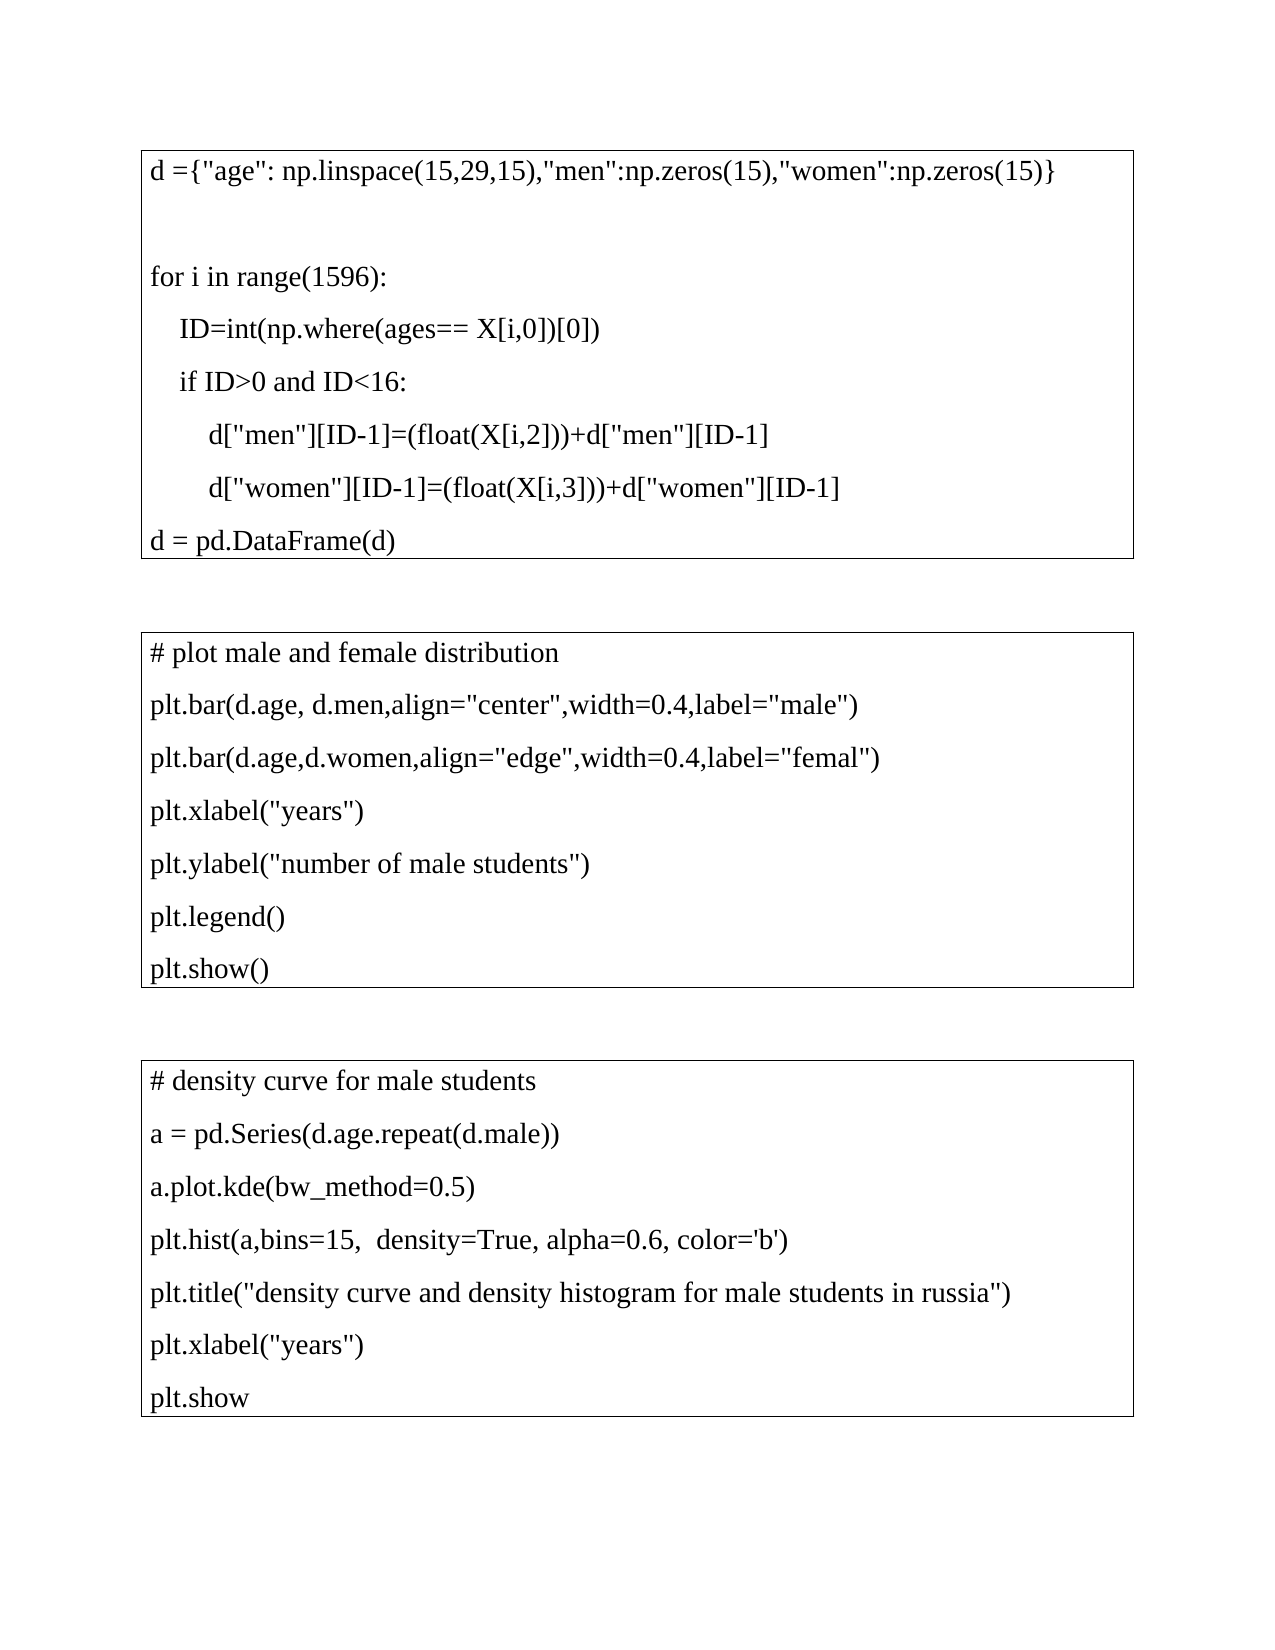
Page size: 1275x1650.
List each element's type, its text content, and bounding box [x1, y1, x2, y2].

text d ={"age": np.linspace(15,29,15),"men":np.zeros(15),"women":np.zeros(15)} [142, 151, 1133, 187]
text plt.bar(d.age, d.men,align="center",width=0.4,label="male") [142, 684, 1133, 721]
text plt.show() [142, 948, 1133, 987]
text plt.xlabel("years") [142, 790, 1133, 827]
text plt.legend() [142, 896, 1133, 932]
text for i in range(1596): [142, 256, 1133, 292]
text ID=int(np.where(ages== X[i,0])[0]) [142, 308, 1133, 345]
text plt.xlabel("years") [142, 1324, 1133, 1361]
text plt.show [142, 1377, 1133, 1416]
text a.plot.kde(bw_method=0.5) [142, 1166, 1133, 1203]
text d["women"][ID-1]=(float(X[i,3]))+d["women"][ID-1] [142, 467, 1133, 503]
text d = pd.DataFrame(d) [142, 520, 1133, 558]
text plt.ylabel("number of male students") [142, 843, 1133, 879]
text # density curve for male students [142, 1061, 1133, 1097]
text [142, 1219, 1133, 1255]
text plt.bar(d.age,d.women,align="edge",width=0.4,label="femal") [142, 737, 1133, 774]
text a = pd.Series(d.age.repeat(d.male)) [142, 1113, 1133, 1150]
text if ID>0 and ID<16: [142, 361, 1133, 398]
text # plot male and female distribution [142, 633, 1133, 668]
text d["men"][ID-1]=(float(X[i,2]))+d["men"][ID-1] [142, 414, 1133, 451]
text plt.title("density curve and density histogram for male students in russia") [142, 1272, 1133, 1308]
